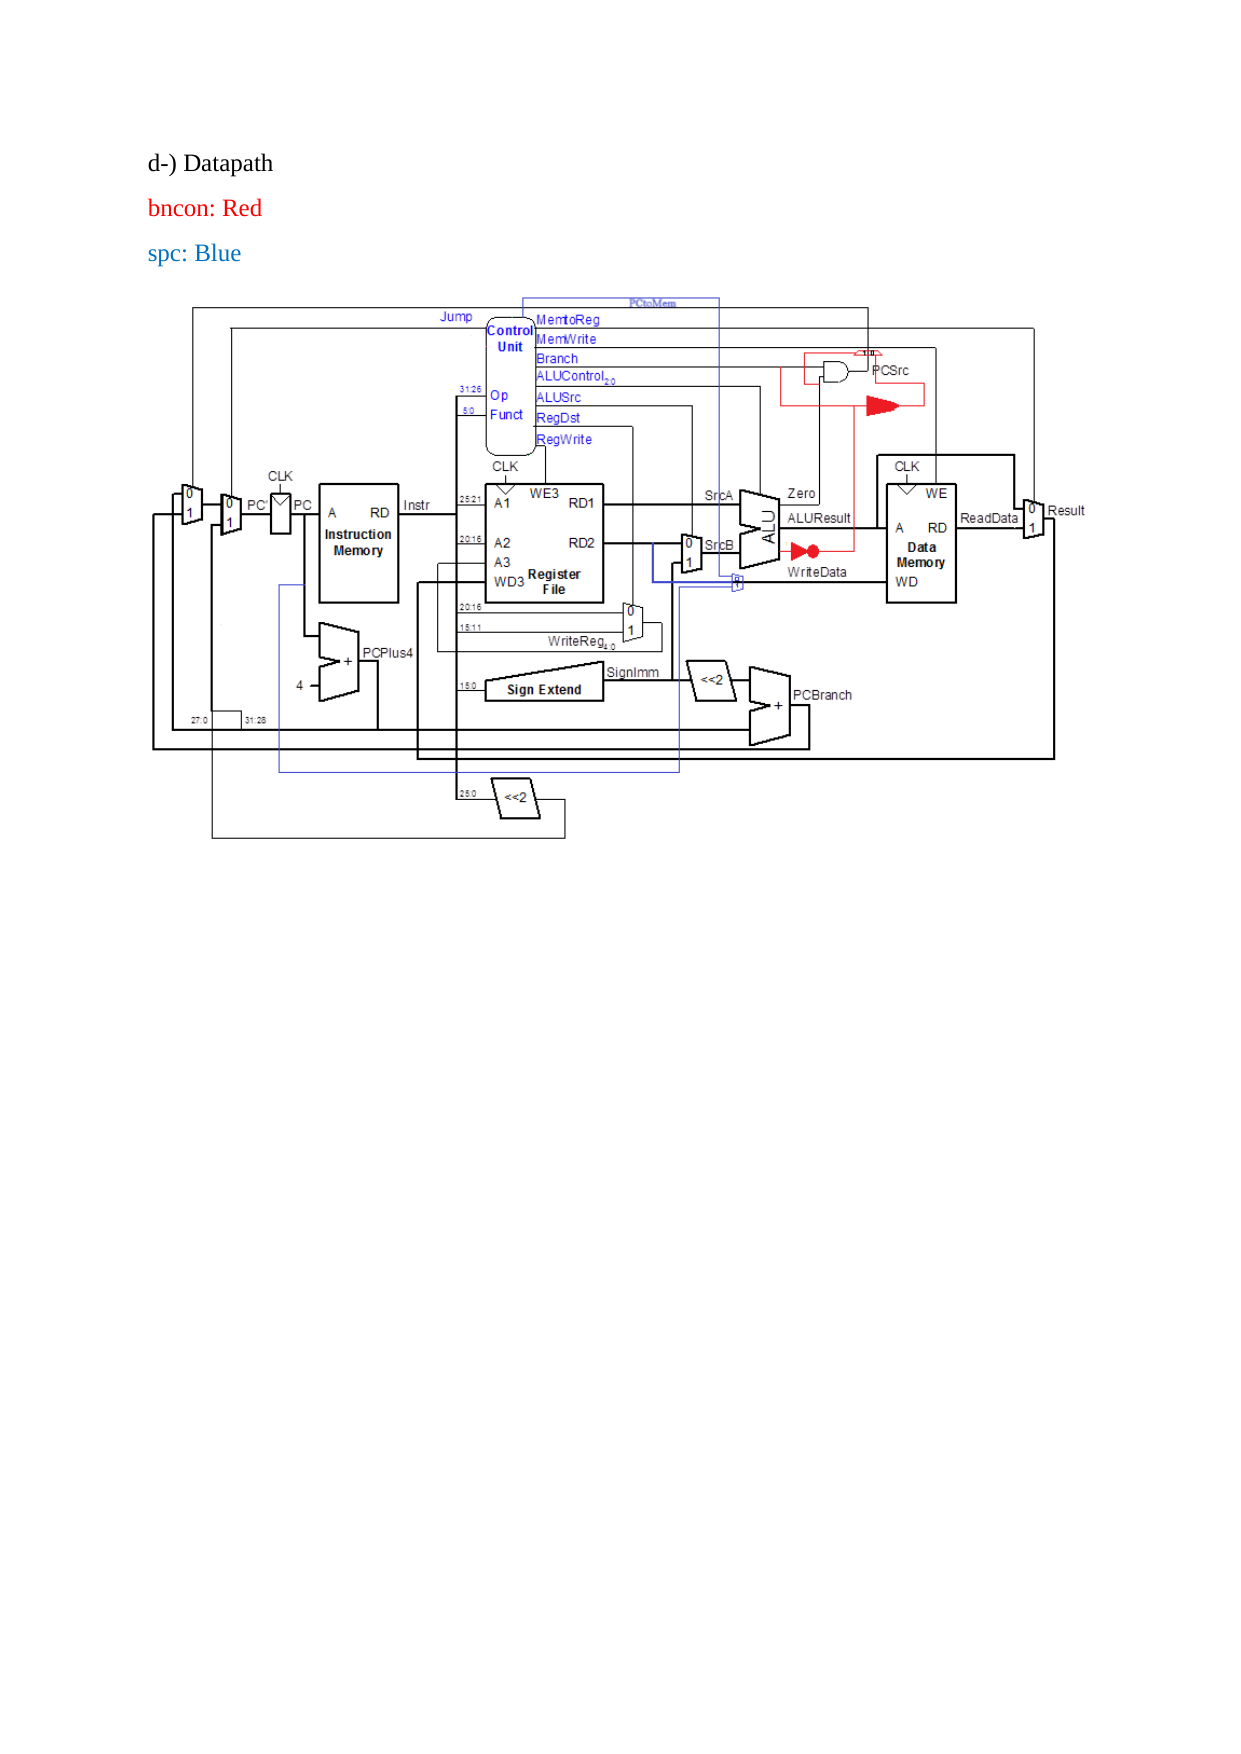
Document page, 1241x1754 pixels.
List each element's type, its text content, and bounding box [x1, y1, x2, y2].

picture [147, 291, 1088, 851]
text spc: Blue [148, 238, 1093, 267]
text bncon: Red [148, 193, 1093, 222]
text d-) Datapath [148, 148, 1093, 176]
